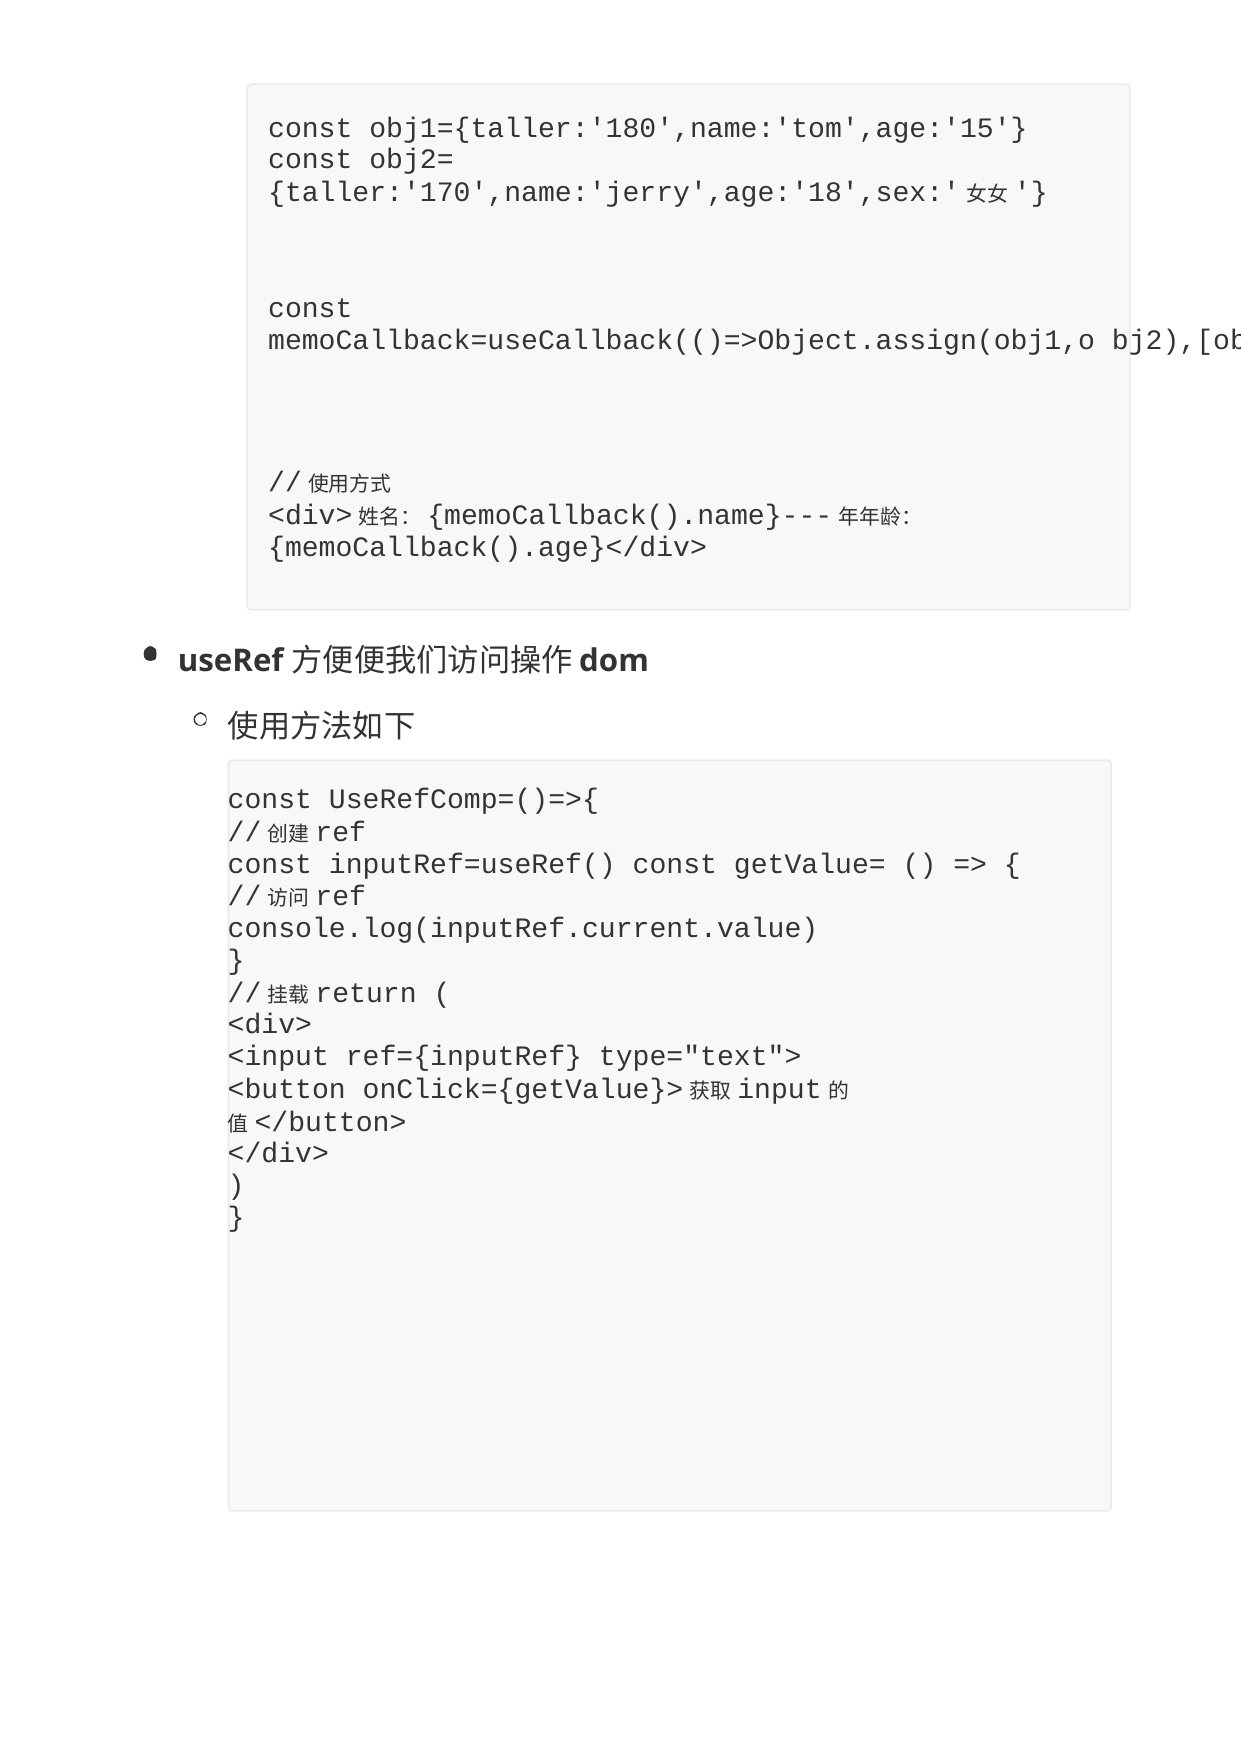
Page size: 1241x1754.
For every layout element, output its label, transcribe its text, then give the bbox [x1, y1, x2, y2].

picture [193, 712, 207, 726]
subtitle 使用方法如下 [228, 684, 1123, 750]
picture [143, 646, 157, 661]
text useRef 方便便我们访问操作dom [178, 620, 1123, 684]
